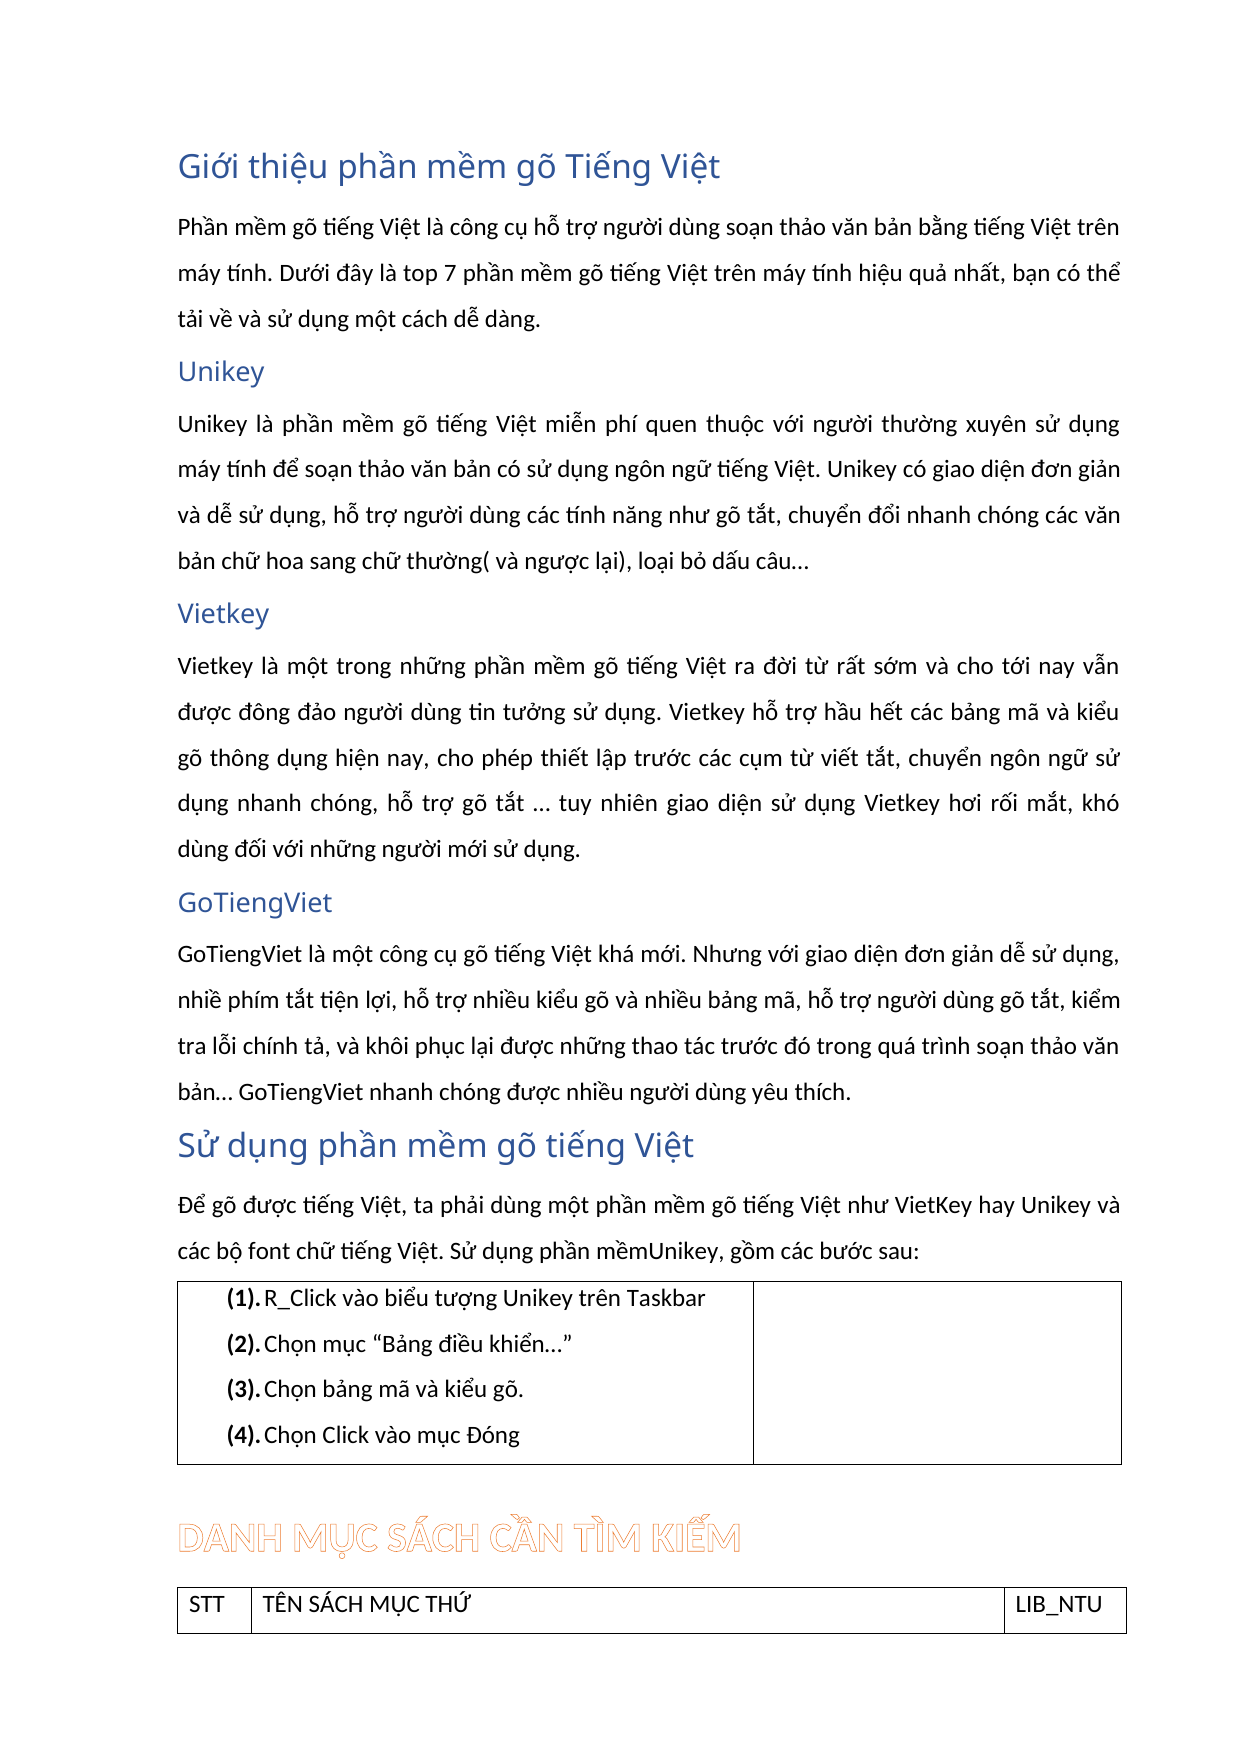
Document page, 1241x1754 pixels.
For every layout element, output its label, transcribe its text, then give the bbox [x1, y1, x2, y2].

text Unikey là phần mềm gõ tiếng Việt miễn phí quen thuộc với người thường xuyên sử dụng máy tính để soạn thảo văn bản có sử dụng ngôn ngữ tiếng Việt. Unikey có giao diện đơn giản và dễ sử dụng, hỗ trợ người dùng các tính năng như gõ tắt, chuyển đổi nhanh chóng các văn bản chữ hoa sang chữ thường( và ngược lại), loại bỏ dấu câu… [177, 408, 1122, 576]
subtitle Vietkey [177, 595, 1122, 632]
subtitle Unikey [177, 353, 1122, 389]
table_header TÊN SÁCH MỤC THỨ [252, 1588, 1004, 1633]
subtitle Sử dụng phần mềm gõ tiếng Việt [177, 1121, 1122, 1167]
table_header [754, 1282, 1121, 1464]
text DANH MỤC SÁCH CẦN TÌM KIẾM [177, 1511, 1122, 1562]
subtitle GoTiengViet [177, 883, 1122, 920]
text GoTiengViet là một công cụ gõ tiếng Việt khá mới. Nhưng với giao diện đơn giản dễ sử dụng, nhiề phím tắt tiện lợi, hỗ trợ nhiều kiểu gõ và nhiều bảng mã, hỗ trợ người dùng gõ tắt, kiểm tra lỗi chính tả, và khôi phục lại được những thao tác trước đó trong quá trình soạn thảo văn bản… GoTiengViet nhanh chóng được nhiều người dùng yêu thích. [177, 938, 1122, 1106]
table_header R_Click vào biểu tượng Unikey trên Taskbar Chọn mục “Bảng điều khiển…” Chọn bảng mã và kiểu gõ. Chọn Click vào mục Đóng [178, 1282, 753, 1464]
subtitle Giới thiệu phần mềm gõ Tiếng Việt [177, 143, 1122, 188]
table_header STT [178, 1588, 251, 1633]
text Phần mềm gõ tiếng Việt là công cụ hỗ trợ người dùng soạn thảo văn bản bằng tiếng Việt trên máy tính. Dưới đây là top 7 phần mềm gõ tiếng Việt trên máy tính hiệu quả nhất, bạn có thể tải về và sử dụng một cách dễ dàng. [177, 211, 1122, 333]
text Vietkey là một trong những phần mềm gõ tiếng Việt ra đời từ rất sớm và cho tới nay vẫn được đông đảo người dùng tin tưởng sử dụng. Vietkey hỗ trợ hầu hết các bảng mã và kiểu gõ thông dụng hiện nay, cho phép thiết lập trước các cụm từ viết tắt, chuyển ngôn ngữ sử dụng nhanh chóng, hỗ trợ gõ tắt … tuy nhiên giao diện sử dụng Vietkey hơi rối mắt, khó dùng đối với những người mới sử dụng. [177, 650, 1122, 864]
text Để gõ được tiếng Việt, ta phải dùng một phần mềm gõ tiếng Việt như VietKey hay Unikey và các bộ font chữ tiếng Việt. Sử dụng phần mềmUnikey, gồm các bước sau: [177, 1189, 1122, 1266]
table_header LIB_NTU [1005, 1588, 1126, 1633]
